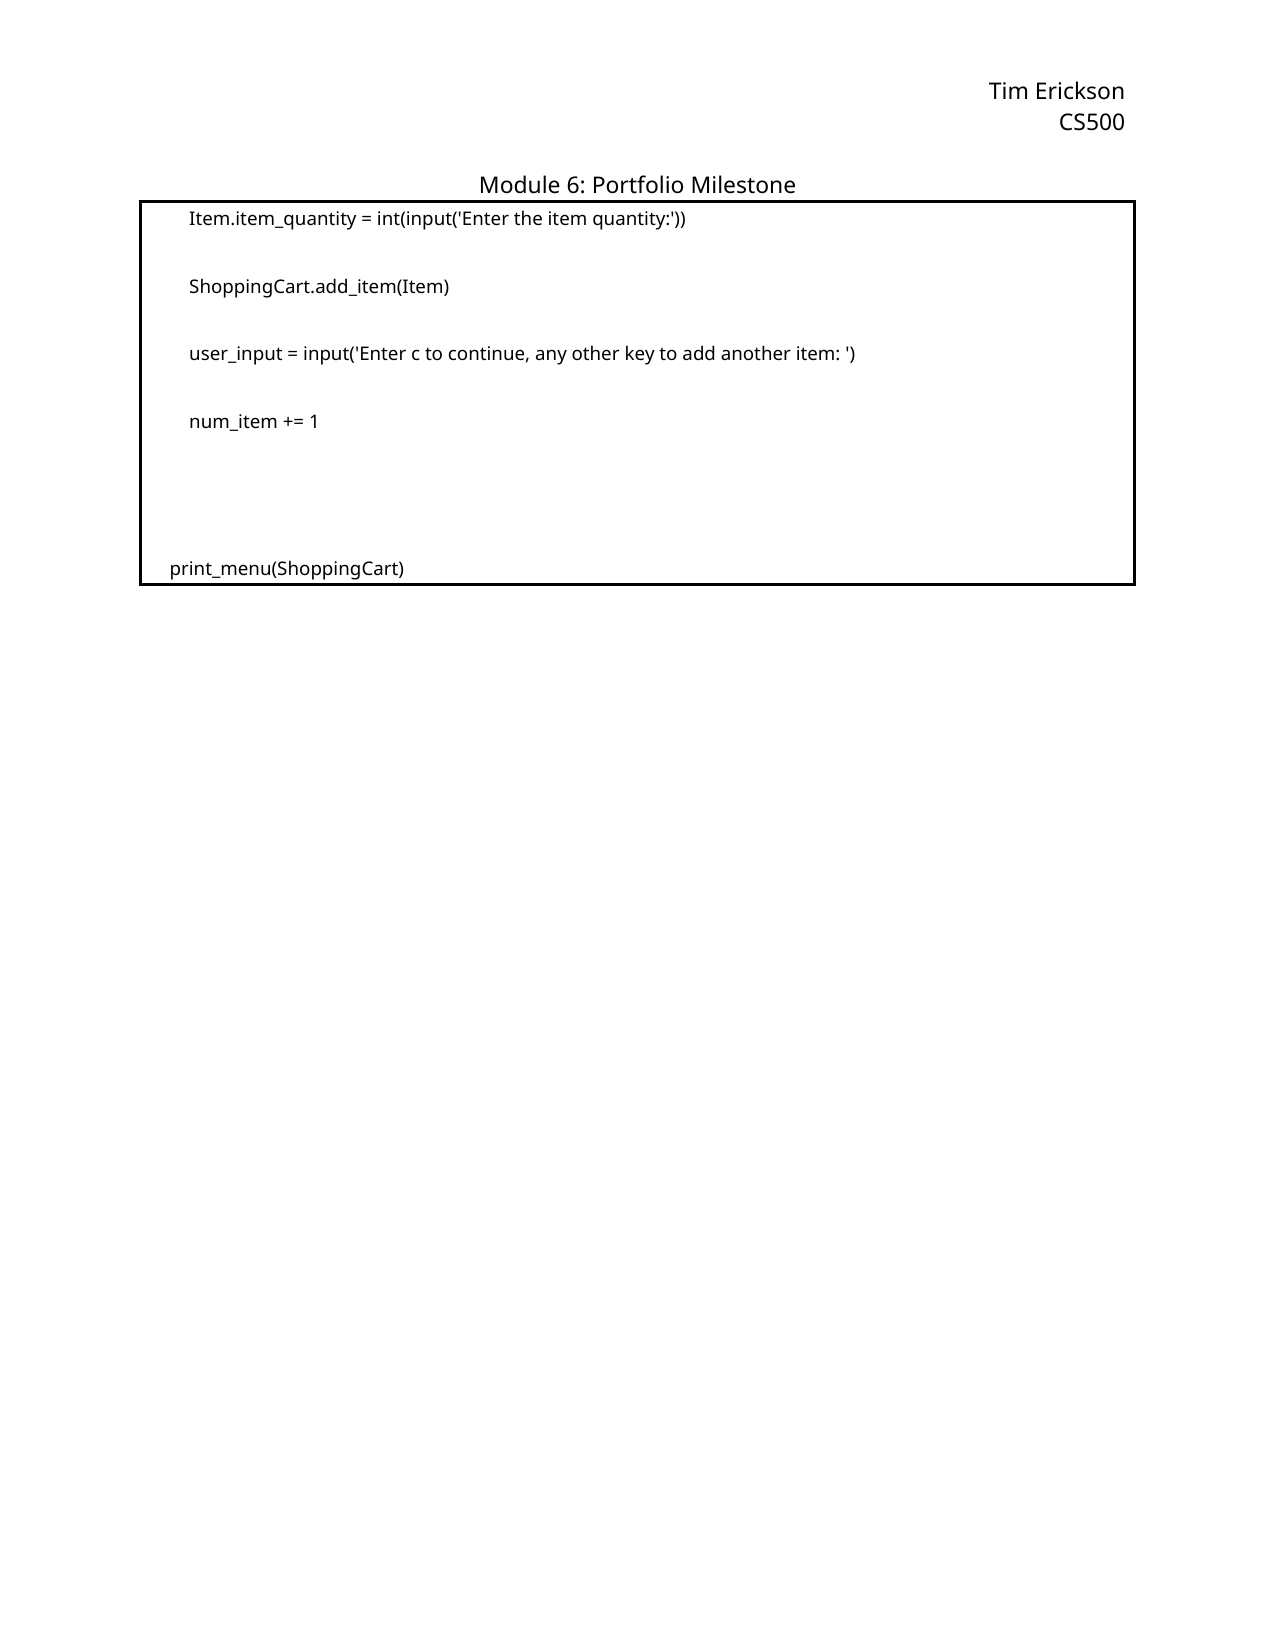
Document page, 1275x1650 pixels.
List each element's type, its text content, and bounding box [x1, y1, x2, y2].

text Item.item_quantity = int(input('Enter the item quantity:')) [142, 203, 1133, 231]
text ShoppingCart.add_item(Item) [142, 268, 1133, 298]
text print_menu(ShoppingCart) [142, 550, 1133, 583]
text user_input = input('Enter c to continue, any other key to add another item: ') [142, 335, 1133, 366]
text num_item += 1 [142, 403, 1133, 434]
